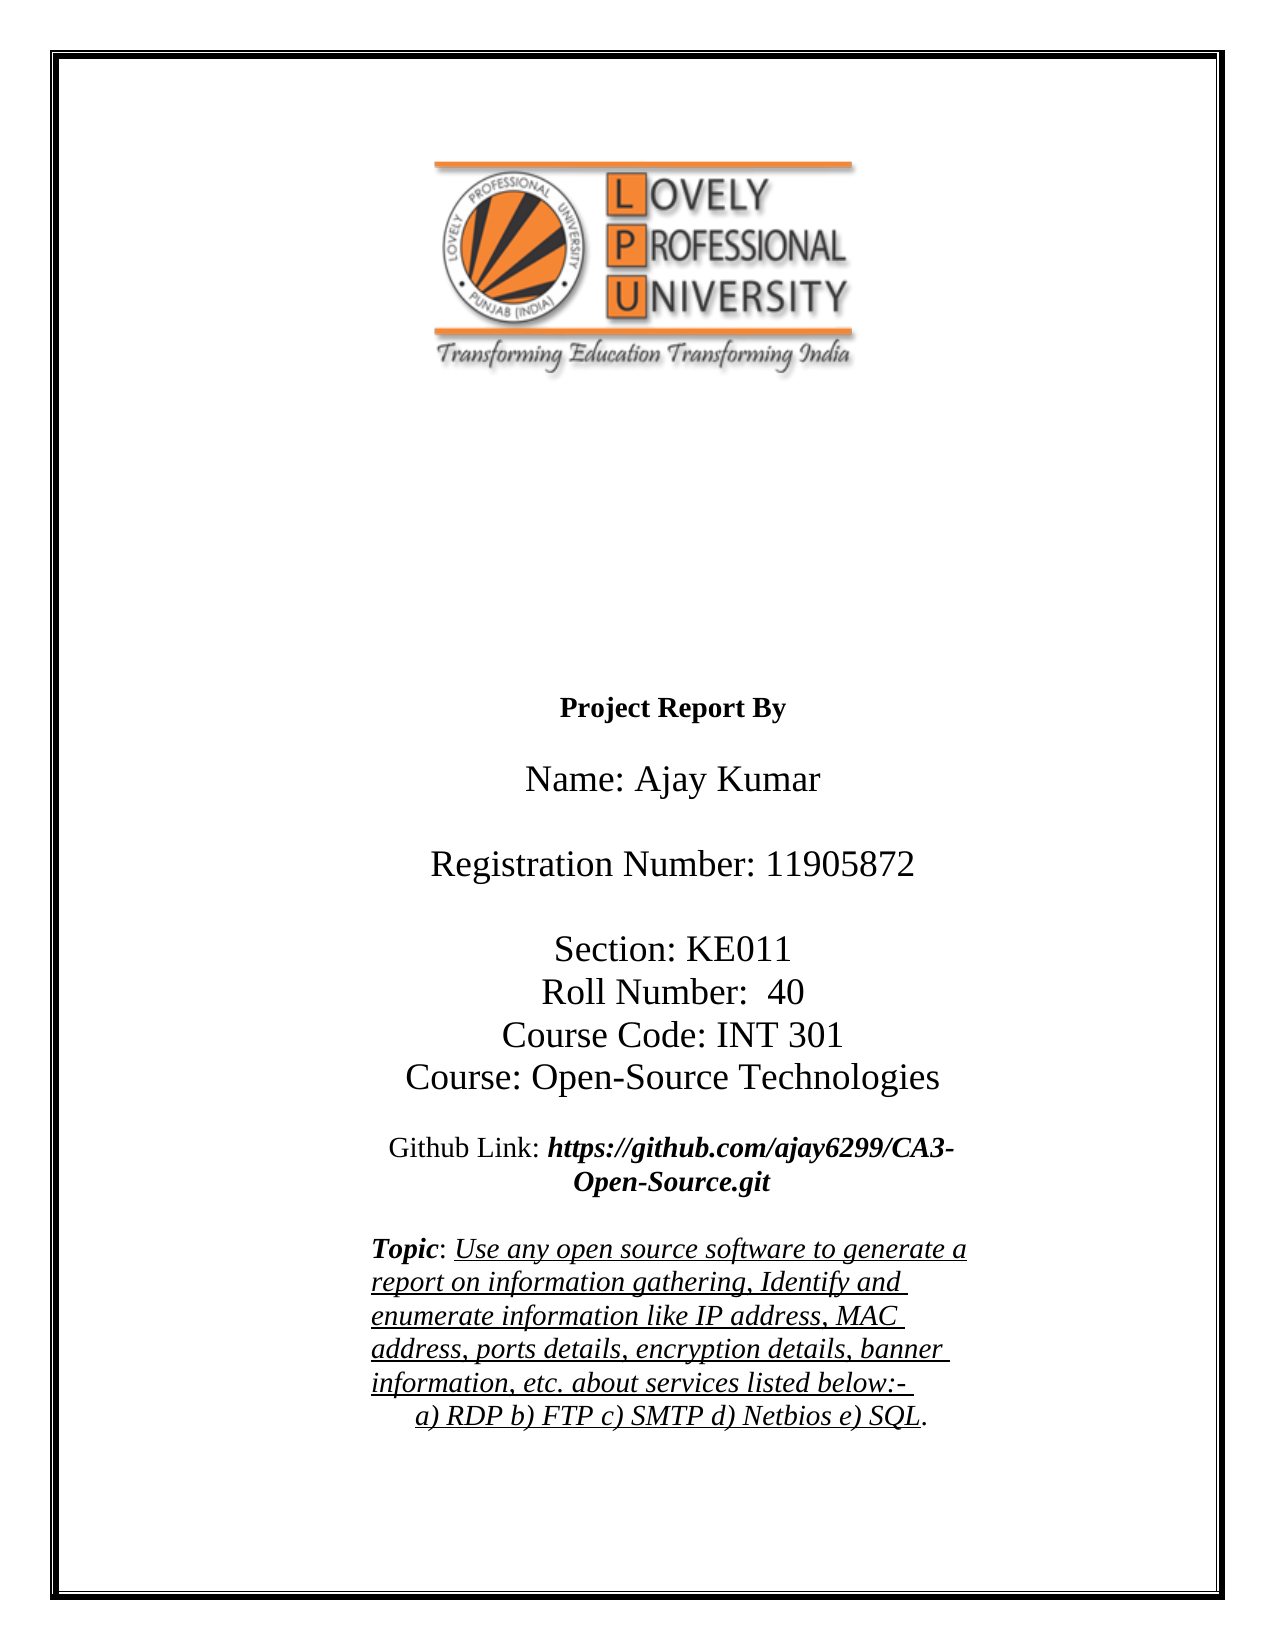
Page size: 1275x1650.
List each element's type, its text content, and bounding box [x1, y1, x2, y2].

picture [388, 150, 887, 392]
text Roll Number: 40 [371, 970, 975, 1013]
text Section: KE011 [371, 928, 975, 970]
text Registration Number: 11905872 [371, 843, 975, 885]
text Course Code: INT 301 [371, 1013, 975, 1056]
text Name: Ajay Kumar [371, 757, 975, 800]
text a) RDP b) FTP c) SMTP d) Netbios e) SQL. [371, 1398, 975, 1432]
text Github Link: https://github.com/ajay6299/CA3-Open-Source.git [371, 1131, 975, 1198]
text Course: Open-Source Technologies [371, 1056, 975, 1098]
text Topic: Use any open source software to generate a report on information gathering, Identify and enumerate information like IP address, MAC address, ports details, encryption details, banner information, etc. about services listed below:- [371, 1231, 975, 1398]
text Project Report By [371, 691, 975, 724]
